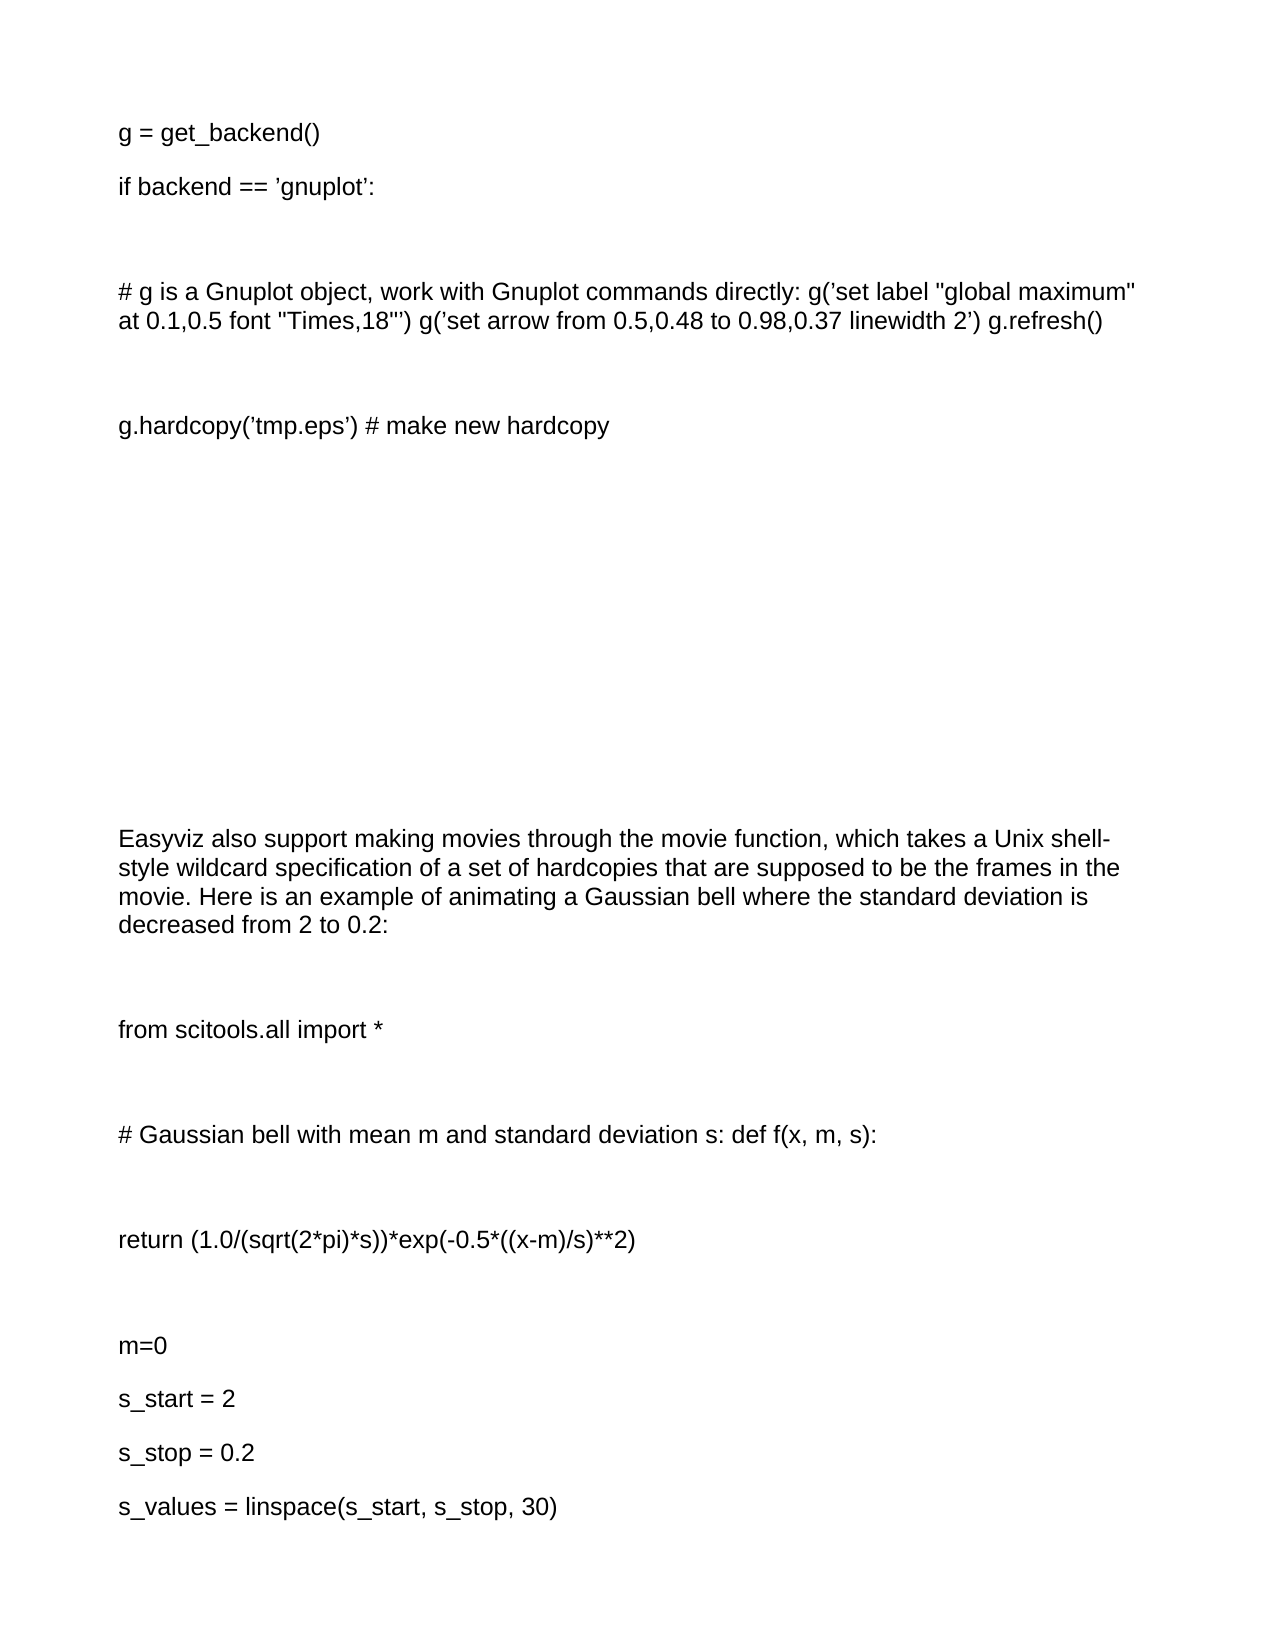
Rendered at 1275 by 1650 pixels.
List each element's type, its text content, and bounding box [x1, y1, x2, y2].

text if backend == ’gnuplot’: [118, 172, 1157, 201]
text # g is a Gnuplot object, work with Gnuplot commands directly: g(’set label "global maximum" at 0.1,0.5 font "Times,18"’) g(’set arrow from 0.5,0.48 to 0.98,0.37 linewidth 2’) g.refresh() [118, 277, 1157, 334]
text s_start = 2 [118, 1384, 1157, 1413]
text g = get_backend() [118, 118, 1157, 147]
text s_stop = 0.2 [118, 1438, 1157, 1467]
text return (1.0/(sqrt(2*pi)*s))*exp(-0.5*((x-m)/s)**2) [118, 1226, 1157, 1254]
text Easyviz also support making movies through the movie function, which takes a Unix shell-style wildcard specification of a set of hardcopies that are supposed to be the frames in the movie. Here is an example of animating a Gaussian bell where the standard deviation is decreased from 2 to 0.2: [118, 824, 1157, 939]
text # Gaussian bell with mean m and standard deviation s: def f(x, m, s): [118, 1120, 1157, 1149]
text g.hardcopy(’tmp.eps’) # make new hardcopy [118, 411, 1157, 439]
text s_values = linspace(s_start, s_stop, 30) [118, 1492, 1157, 1521]
text from scitools.all import * [118, 1015, 1157, 1044]
text m=0 [118, 1331, 1157, 1359]
